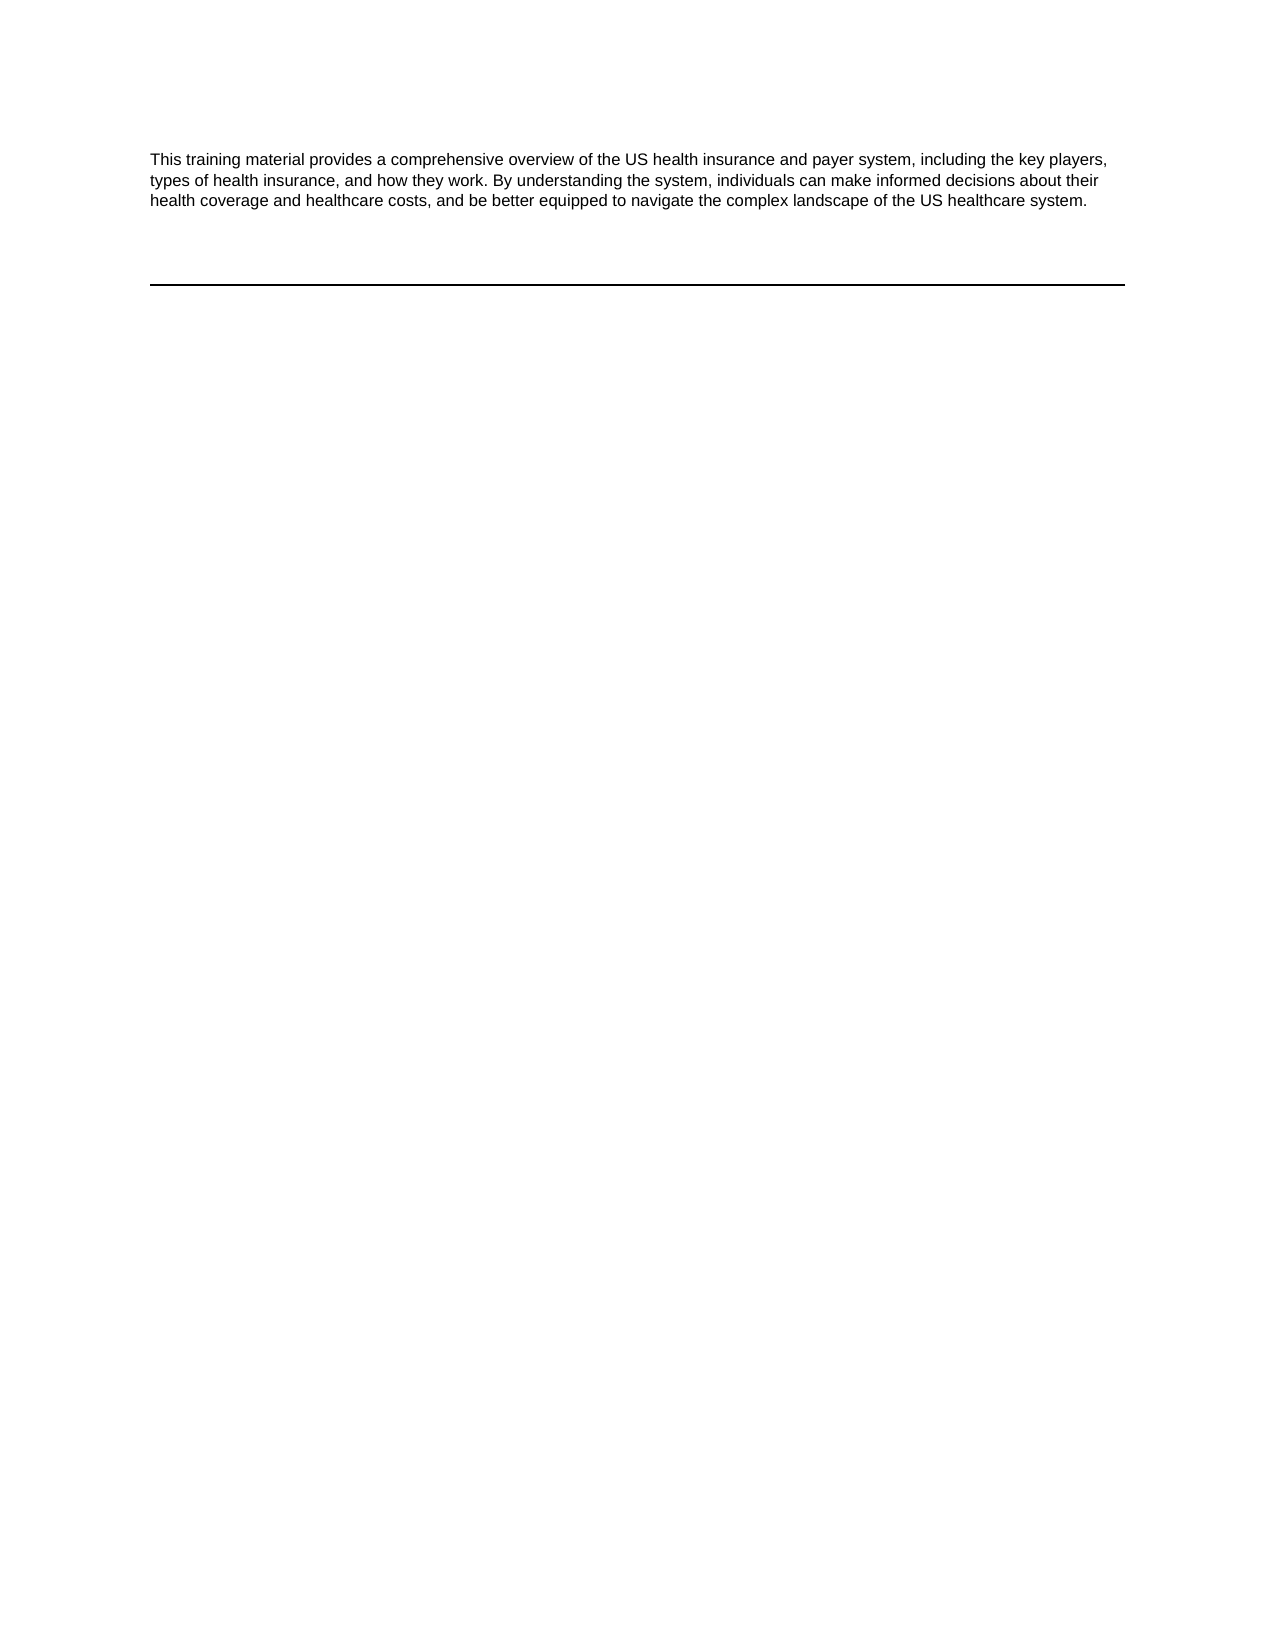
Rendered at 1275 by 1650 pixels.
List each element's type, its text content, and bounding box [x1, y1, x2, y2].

text This training material provides a comprehensive overview of the US health insurance and payer system, including the key players, types of health insurance, and how they work. By understanding the system, individuals can make informed decisions about their health coverage and healthcare costs, and be better equipped to navigate the complex landscape of the US healthcare system. [150, 150, 1125, 210]
